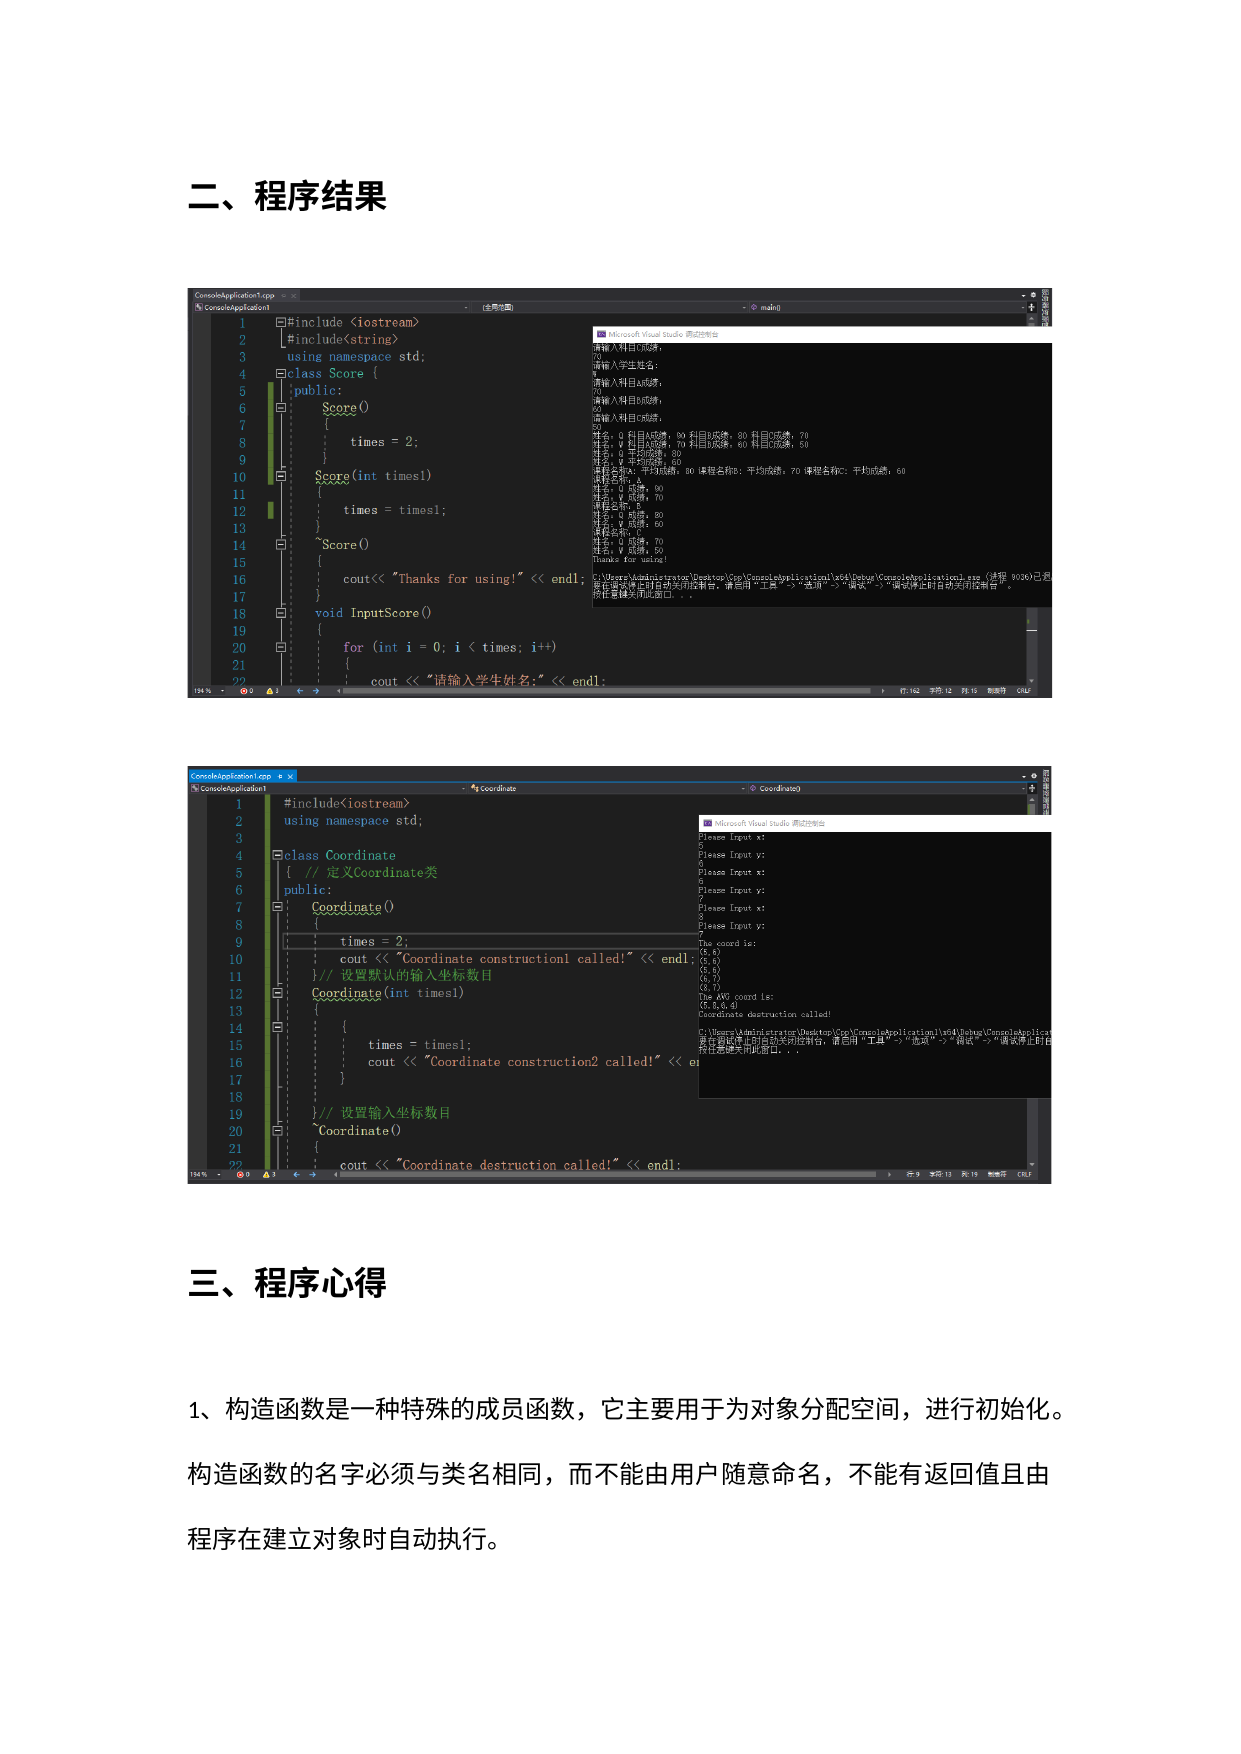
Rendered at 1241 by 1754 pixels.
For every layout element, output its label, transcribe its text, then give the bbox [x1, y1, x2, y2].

subtitle 程序结果 [187, 162, 1053, 227]
picture [187, 766, 1052, 1184]
list 构造函数是一种特殊的成员函数，它主要用于为对象分配空间，进行初始化。构造函数的名字必须与类名相同，而不能由用户随意命名，不能有返回值且由程序在建立对象时自动执行。 [187, 1375, 1053, 1570]
subtitle 程序心得 [187, 1248, 1053, 1313]
picture [187, 288, 1053, 698]
